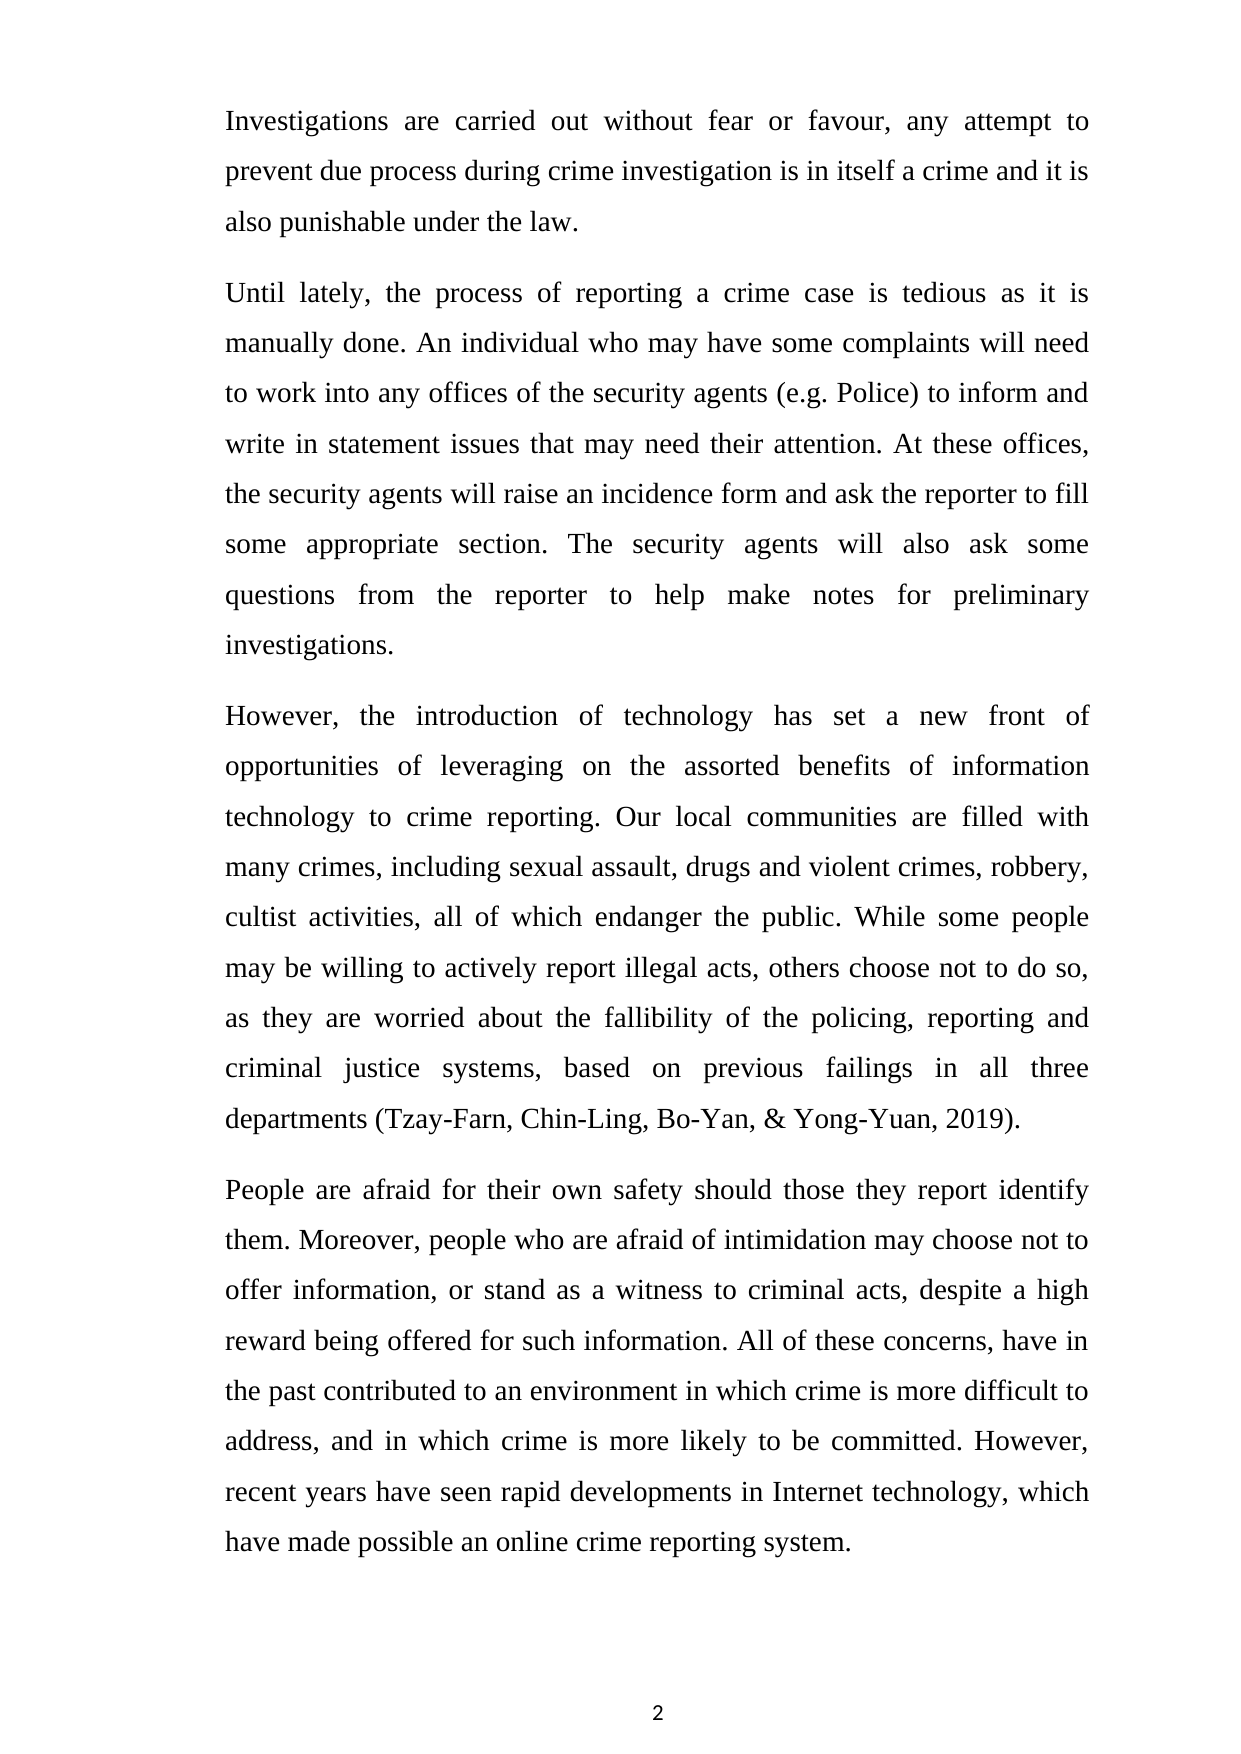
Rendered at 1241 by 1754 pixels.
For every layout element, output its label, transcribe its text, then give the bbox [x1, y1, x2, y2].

text People are afraid for their own safety should those they report identify them. Moreover, people who are afraid of intimidation may choose not to offer information, or stand as a witness to criminal acts, despite a high reward being offered for such information. All of these concerns, have in the past contributed to an environment in which crime is more difficult to address, and in which crime is more likely to be committed. However, recent years have seen rapid developments in Internet technology, which have made possible an online crime reporting system. [225, 1172, 1090, 1558]
text Until lately, the process of reporting a crime case is tedious as it is manually done. An individual who may have some complaints will need to work into any offices of the security agents (e.g. Police) to inform and write in statement issues that may need their attention. At these offices, the security agents will raise an incidence form and ask the reporter to fill some appropriate section. The security agents will also ask some questions from the reporter to help make notes for preliminary investigations. [225, 275, 1090, 661]
text However, the introduction of technology has set a new front of opportunities of leveraging on the assorted benefits of information technology to crime reporting. Our local communities are filled with many crimes, including sexual assault, drugs and violent crimes, robbery, cultist activities, all of which endanger the public. While some people may be willing to actively report illegal acts, others choose not to do so, as they are worried about the fallibility of the policing, reporting and criminal justice systems, based on previous failings in all three departments (Tzay-Farn, Chin-Ling, Bo-Yan, & Yong-Yuan, 2019). [225, 698, 1090, 1134]
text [225, 103, 1090, 237]
